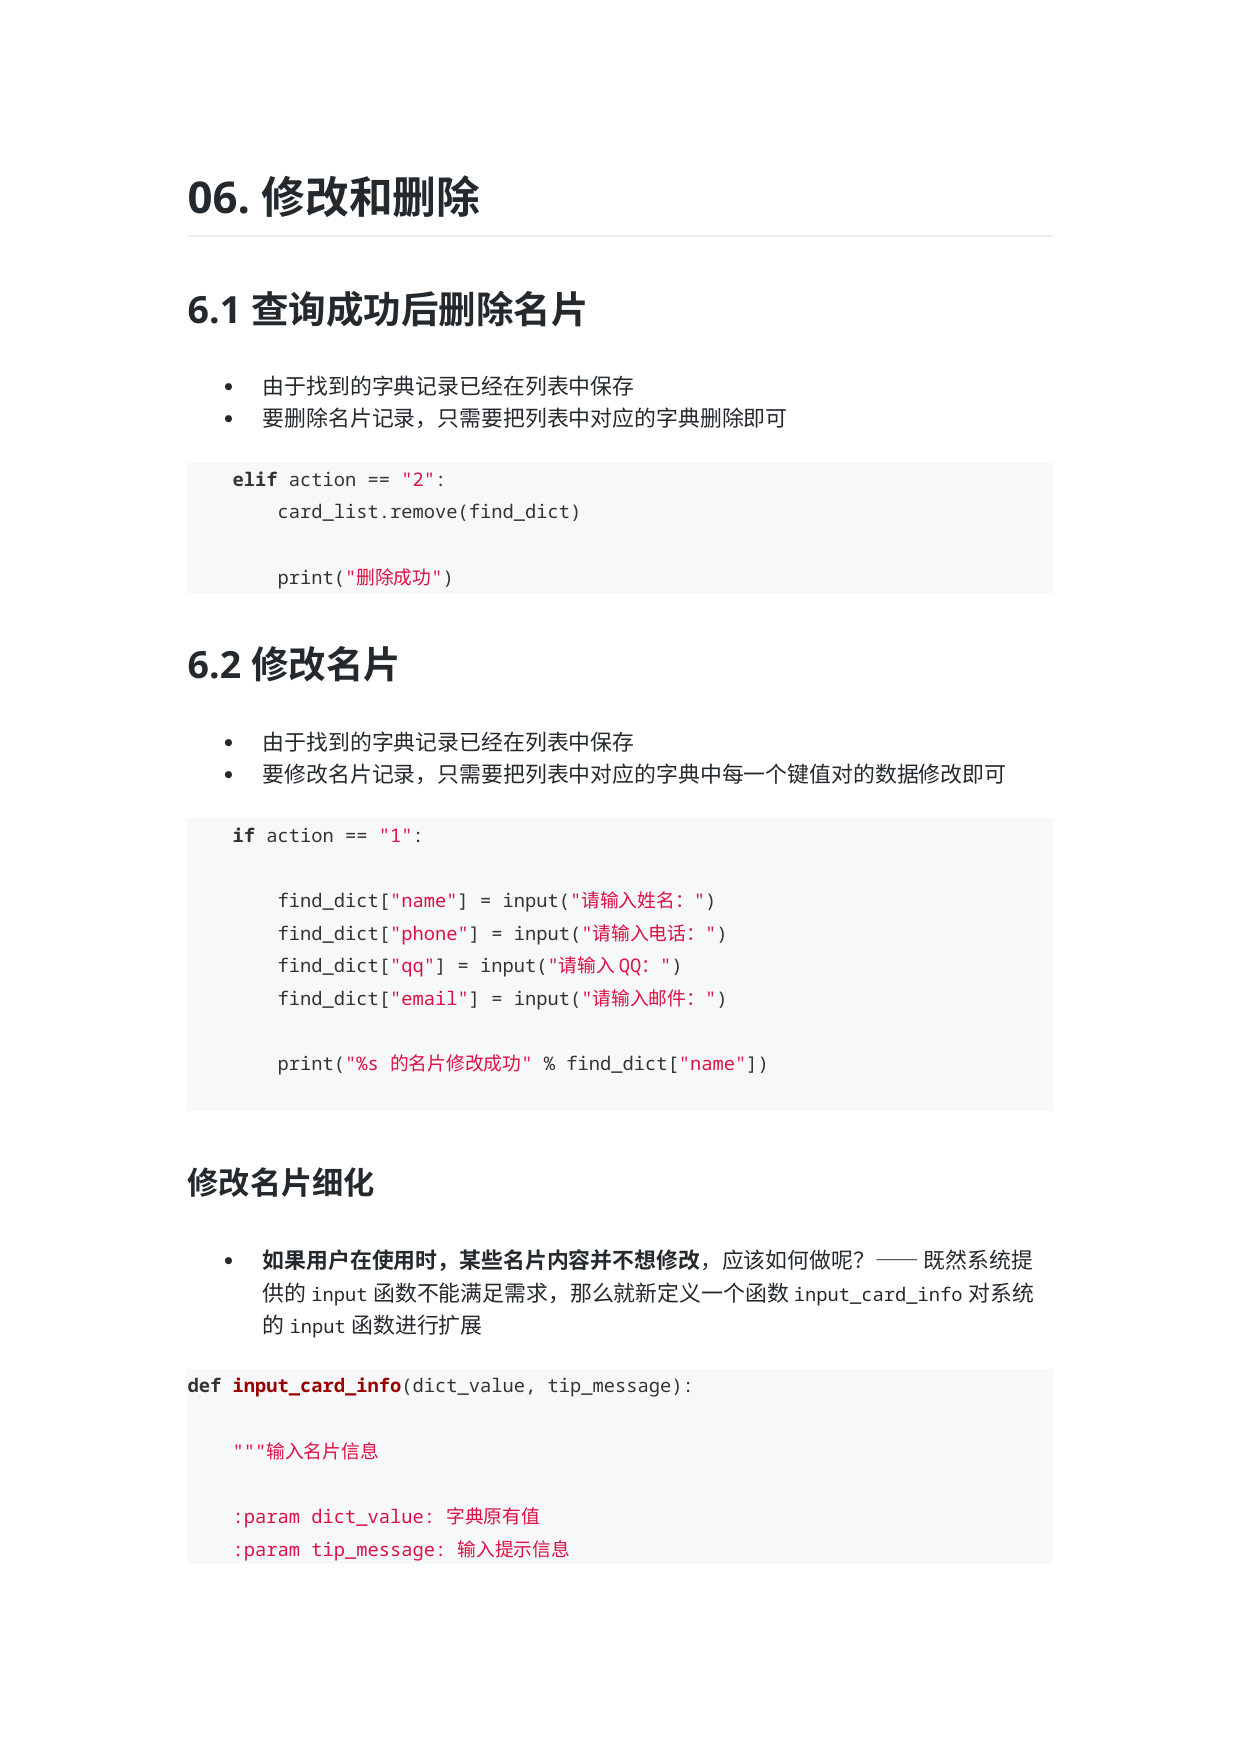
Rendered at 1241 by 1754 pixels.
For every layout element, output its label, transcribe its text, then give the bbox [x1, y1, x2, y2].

text 6.1 查询成功后删除名片 [187, 274, 1053, 339]
text card_list.remove(find_dict) [187, 495, 1053, 528]
text def input_card_info(dict_value, tip_message): [187, 1369, 1053, 1402]
text find_dict["email"] = input("请输入邮件：") [187, 981, 1053, 1013]
list 如果用户在使用时，某些名片内容并不想修改，应该如何做呢？—— 既然系统提供的 input 函数不能满足需求，那么就新定义一个函数 input_card_info 对系统的 input 函数进行扩展 [225, 1243, 1053, 1340]
list 要修改名片记录，只需要把列表中对应的字典中每一个键值对的数据修改即可 [225, 757, 1053, 789]
list 由于找到的字典记录已经在列表中保存 [225, 368, 1053, 401]
text find_dict["name"] = input("请输入姓名：") [187, 883, 1053, 916]
text 修改名片细化 [187, 1148, 1053, 1213]
text if action == "1": [187, 818, 1053, 851]
text :param dict_value: 字典原有值 [187, 1499, 1053, 1532]
text elif action == "2": [187, 463, 1053, 495]
text find_dict["phone"] = input("请输入电话：") [187, 916, 1053, 948]
text """输入名片信息 [187, 1434, 1053, 1467]
list 要删除名片记录，只需要把列表中对应的字典删除即可 [225, 401, 1053, 433]
text 06. 修改和删除 [187, 162, 1053, 237]
text :param tip_message: 输入提示信息 [187, 1532, 1053, 1564]
text find_dict["qq"] = input("请输入QQ：") [187, 948, 1053, 981]
list 由于找到的字典记录已经在列表中保存 [225, 724, 1053, 757]
text print("删除成功") [187, 560, 1053, 593]
text 6.2 修改名片 [187, 630, 1053, 695]
text print("%s 的名片修改成功" % find_dict["name"]) [187, 1046, 1053, 1078]
